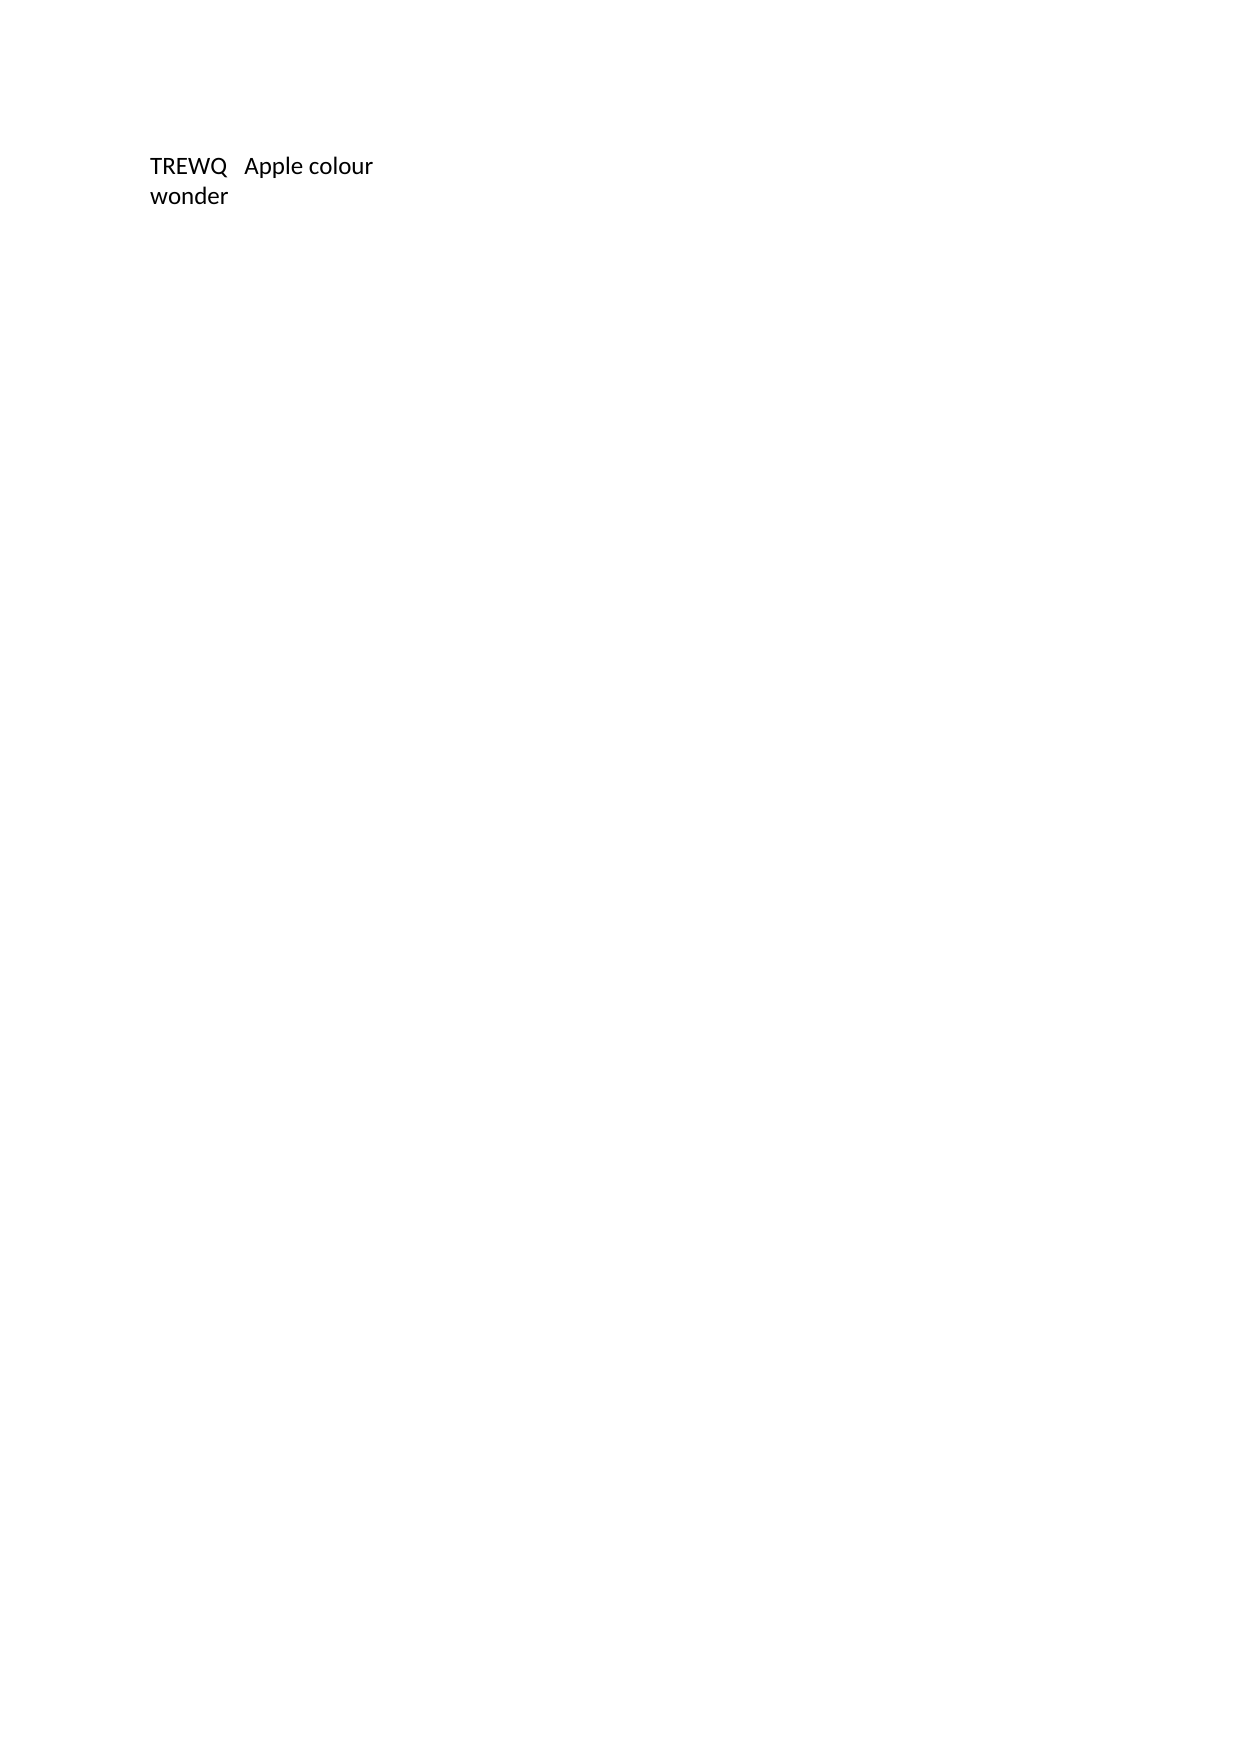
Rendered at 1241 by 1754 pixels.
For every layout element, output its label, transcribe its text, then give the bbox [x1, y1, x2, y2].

text wonder [150, 181, 1090, 211]
text TREWQ Apple colour [150, 150, 1090, 181]
